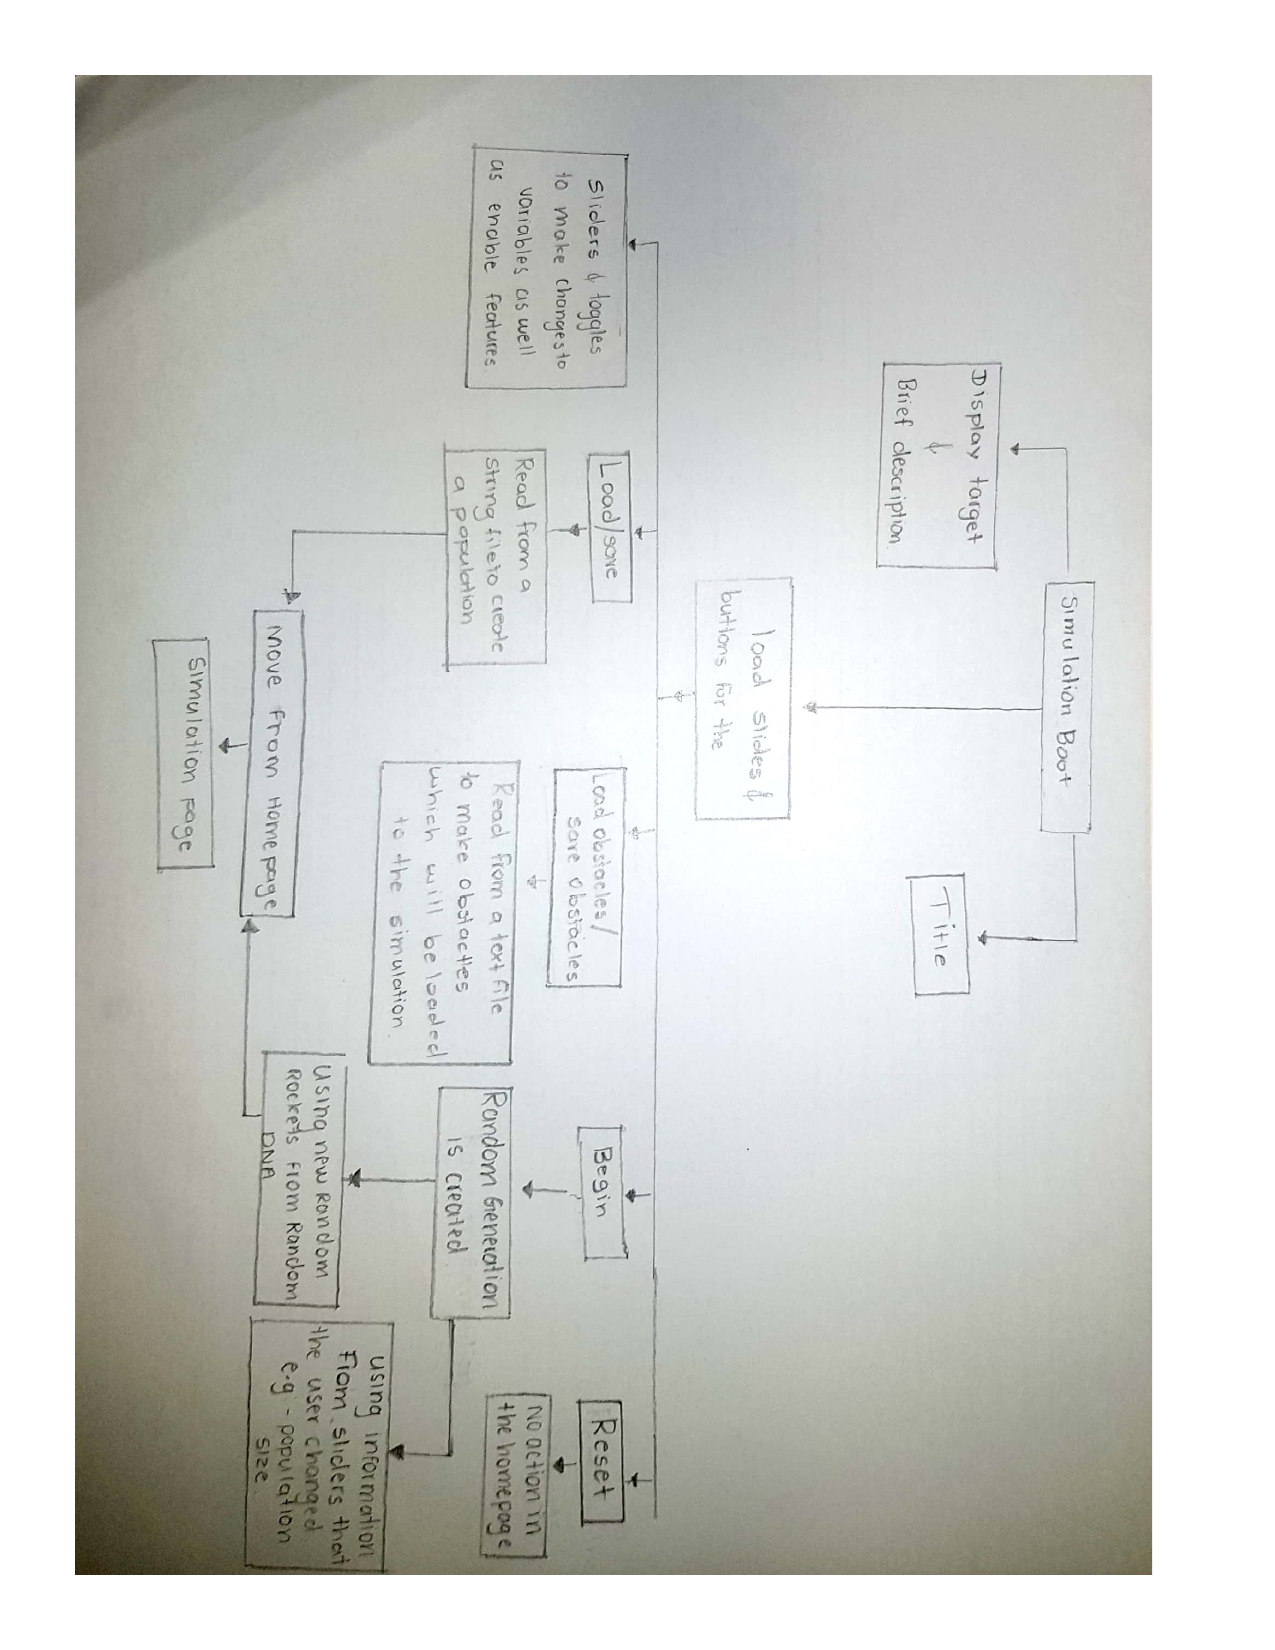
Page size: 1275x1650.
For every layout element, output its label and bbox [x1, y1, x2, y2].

picture [75, 75, 1153, 1575]
